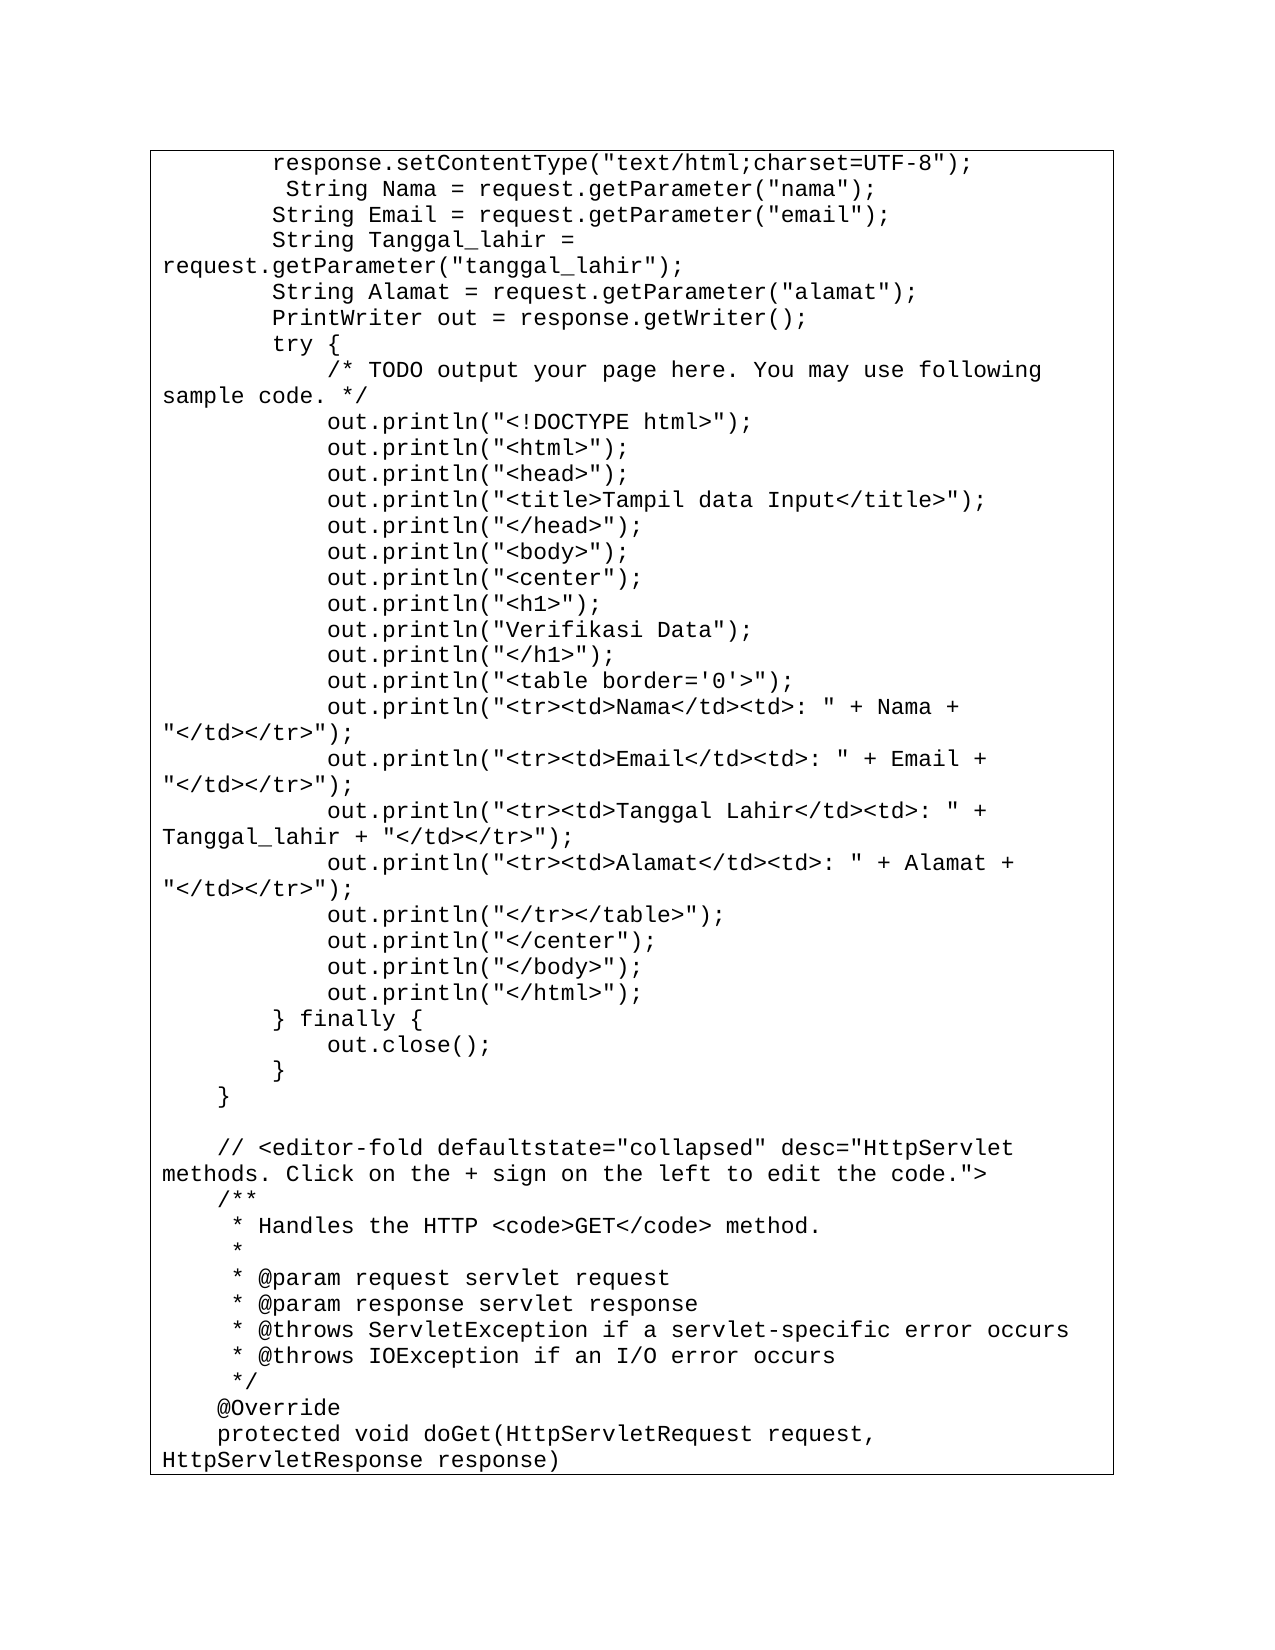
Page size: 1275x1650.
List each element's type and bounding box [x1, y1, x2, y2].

table_header [151, 151, 1113, 1474]
